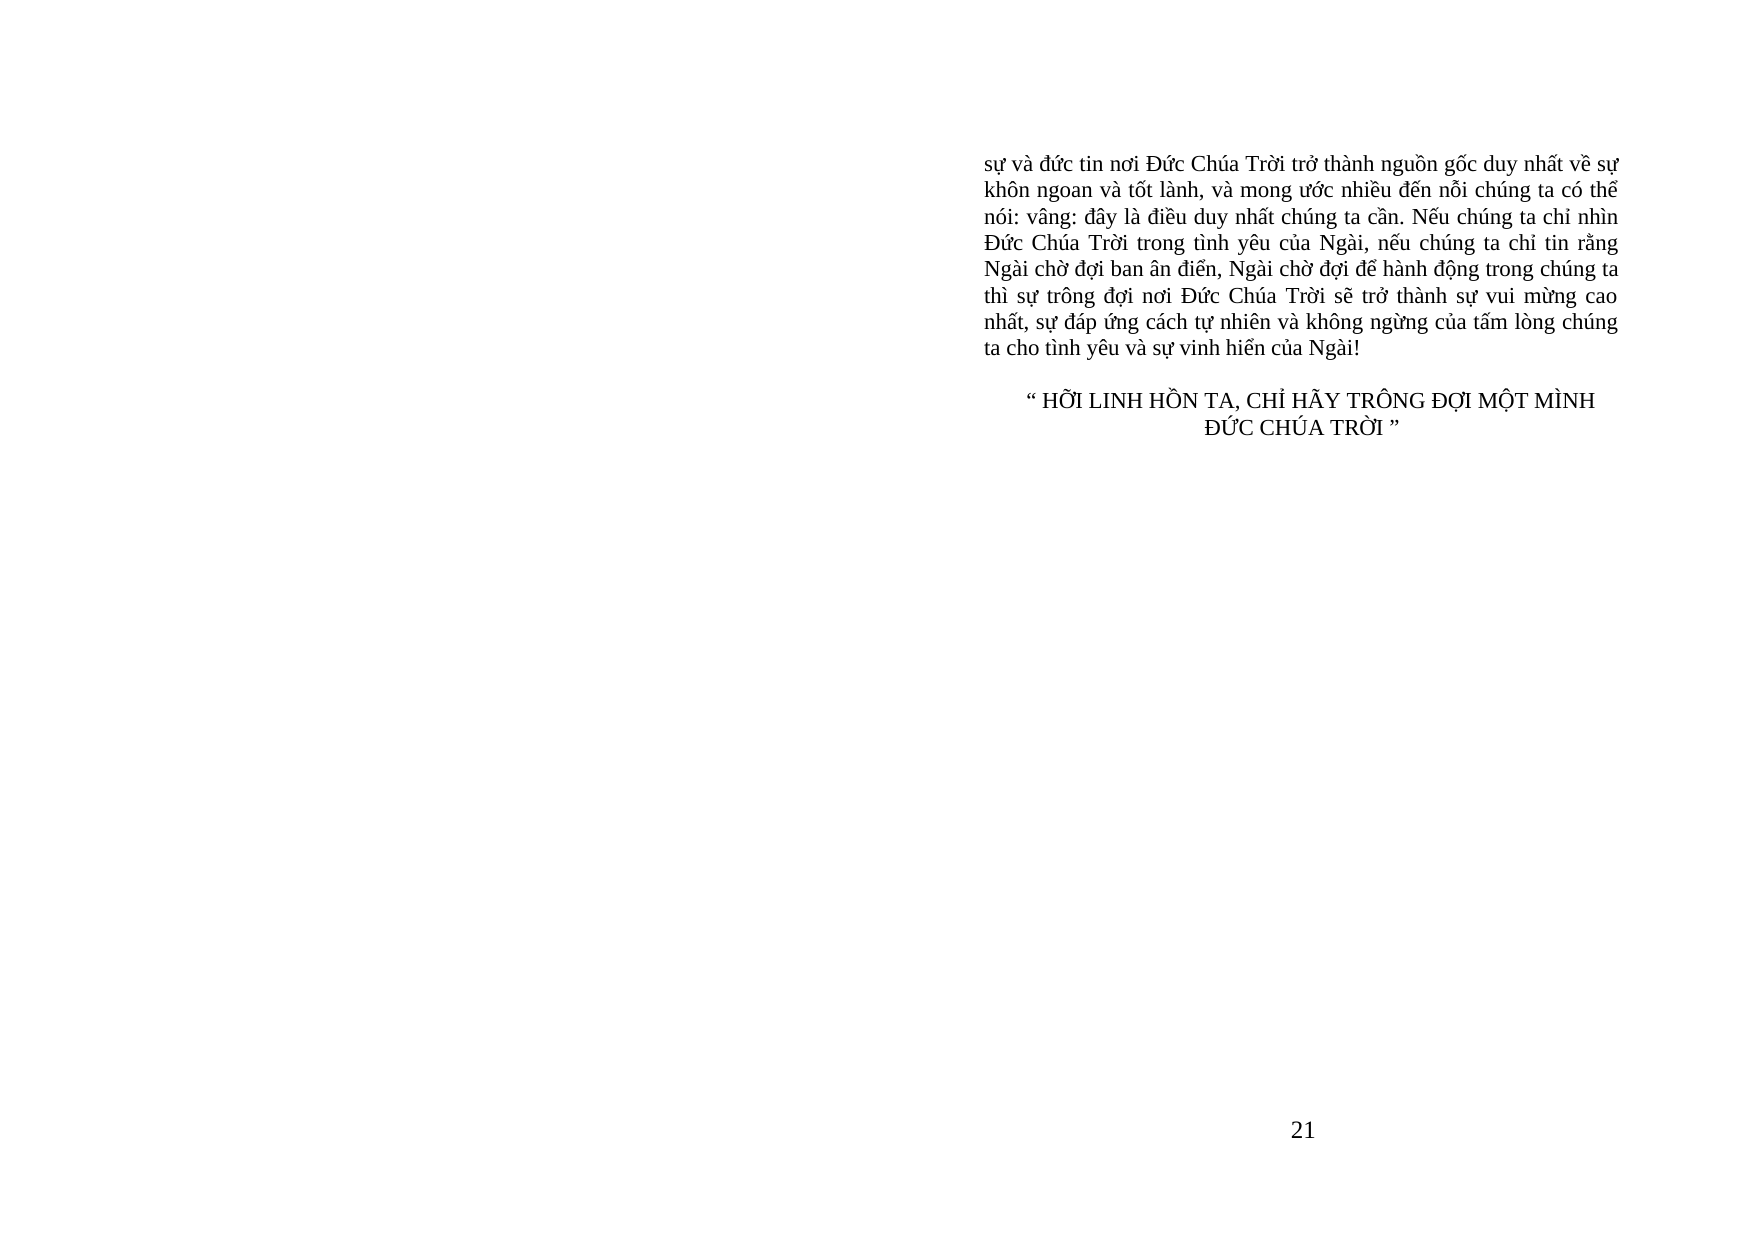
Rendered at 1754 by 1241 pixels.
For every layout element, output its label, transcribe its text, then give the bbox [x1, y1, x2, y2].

text “ HỠI LINH HỒN TA, CHỈ HÃY TRÔNG ĐỢI MỘT MÌNH ĐỨC CHÚA TRỜI ” [984, 387, 1619, 440]
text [984, 150, 1619, 361]
